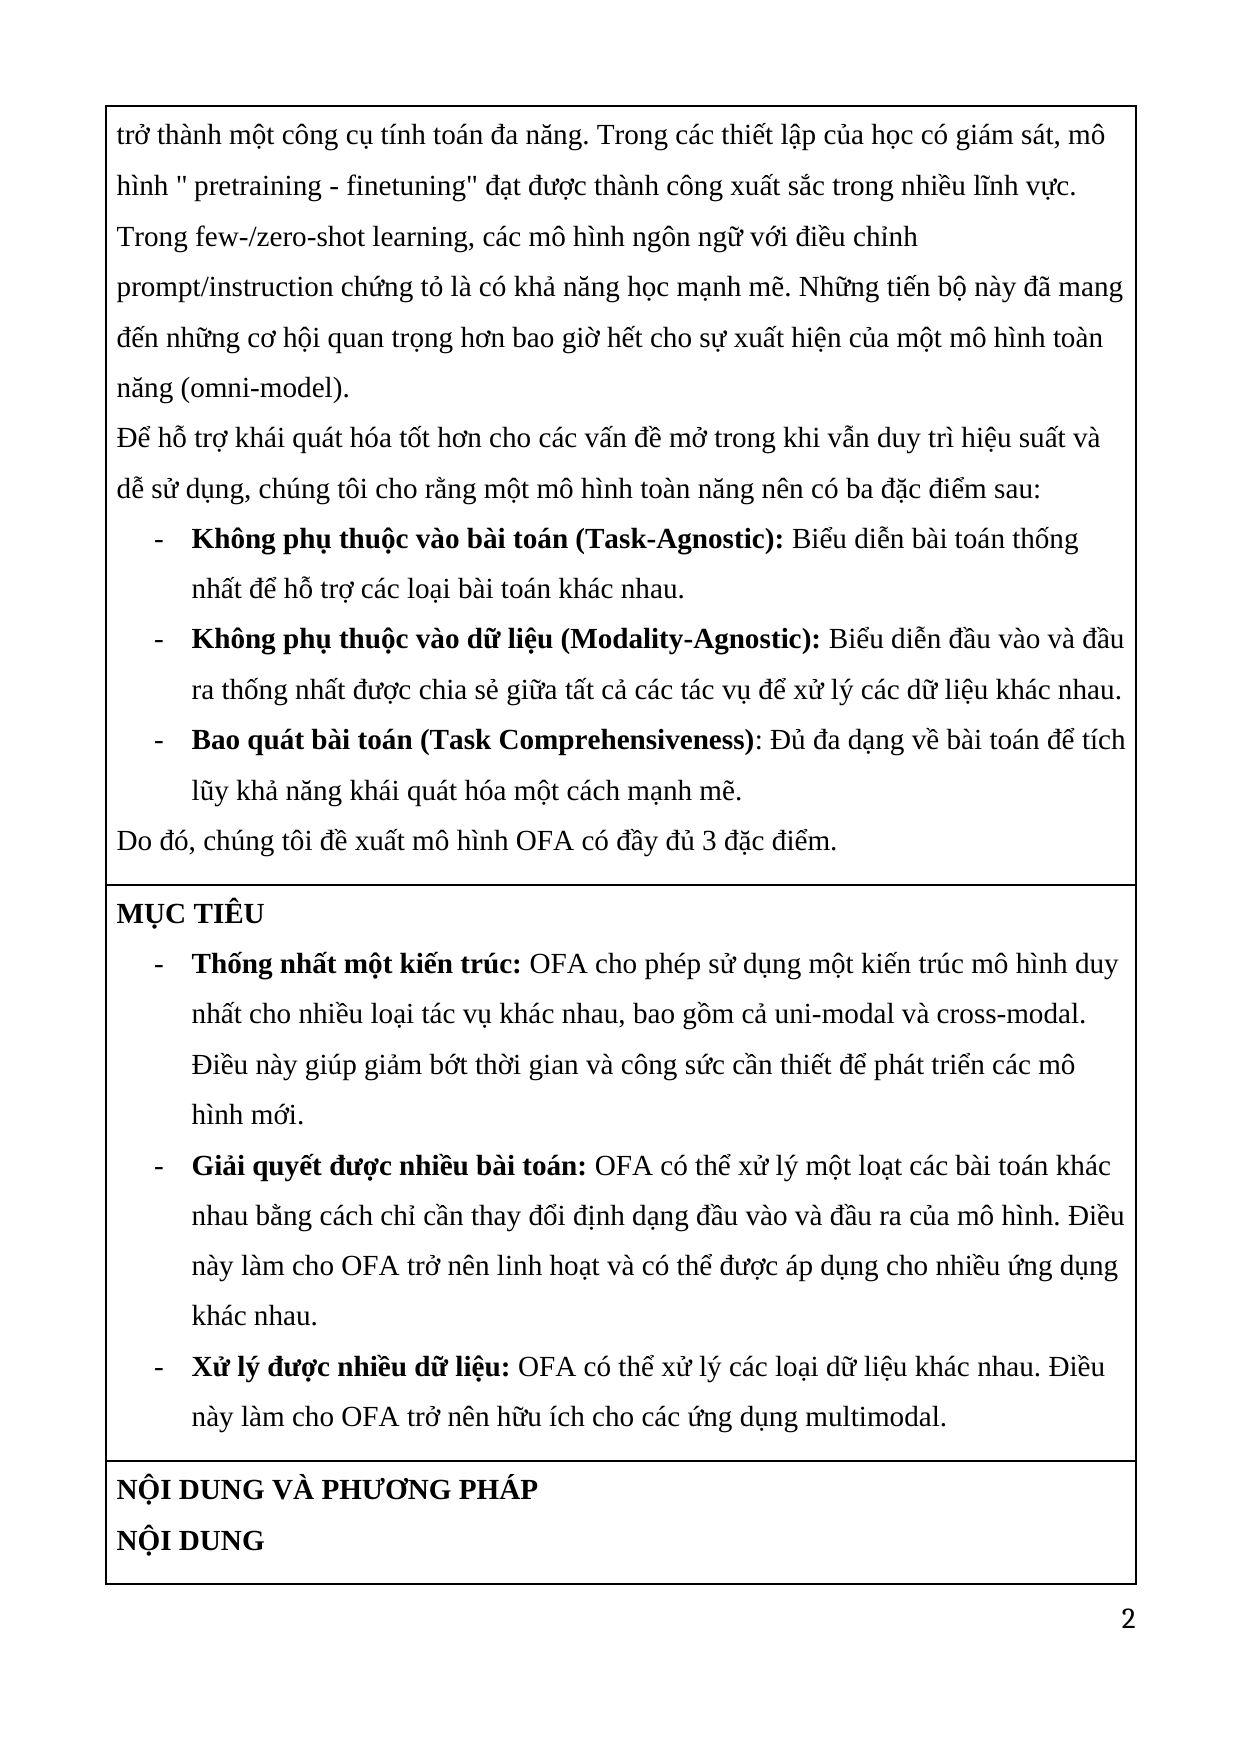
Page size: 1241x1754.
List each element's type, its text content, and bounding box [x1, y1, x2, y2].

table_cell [107, 1462, 1135, 1583]
table_cell MỤC TIÊU Thống nhất một kiến trúc: OFA cho phép sử dụng một kiến trúc mô hình duy nhất cho nhiều loại tác vụ khác nhau, bao gồm cả uni-modal và cross-modal. Điều này giúp giảm bớt thời gian và công sức cần thiết để phát triển các mô hình mới. Giải quyết được nhiều bài toán: OFA có thể xử lý một loạt các bài toán khác nhau bằng cách chỉ cần thay đổi định dạng đầu vào và đầu ra của mô hình. Điều này làm cho OFA trở nên linh hoạt và có thể được áp dụng cho nhiều ứng dụng khác nhau. Xử lý được nhiều dữ liệu: OFA có thể xử lý các loại dữ liệu khác nhau. Điều này làm cho OFA trở nên hữu ích cho các ứng dụng multimodal. [107, 886, 1135, 1460]
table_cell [107, 107, 1135, 883]
